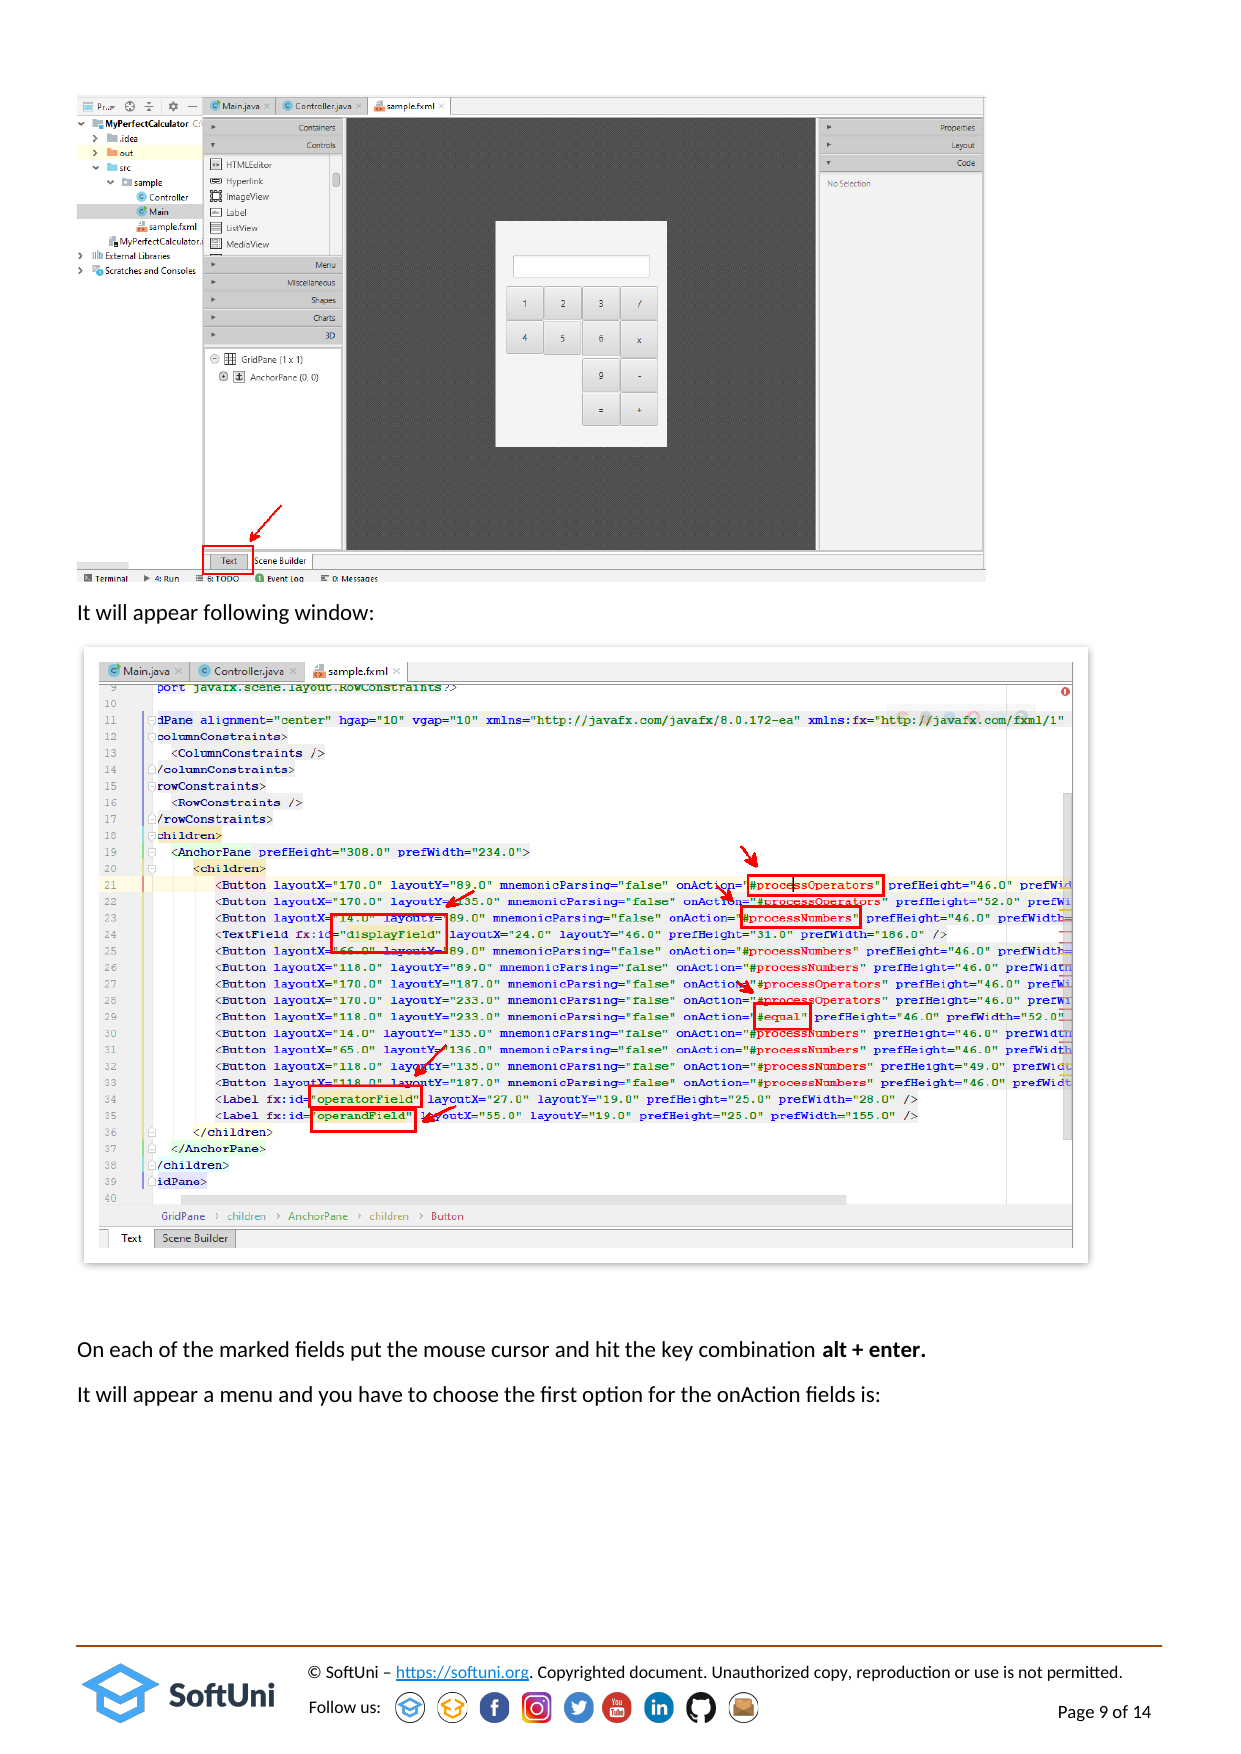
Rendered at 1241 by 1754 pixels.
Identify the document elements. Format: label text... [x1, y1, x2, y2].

picture [658, 1705, 667, 1714]
picture [99, 662, 1074, 1248]
picture [665, 1692, 674, 1701]
picture [437, 1692, 468, 1723]
picture [728, 1692, 759, 1723]
picture [686, 1692, 716, 1723]
text On each of the marked fields put the mouse cursor and hit the key combination alt + enter. [77, 1336, 1163, 1364]
picture [479, 1692, 510, 1723]
text It will appear a menu and you have to choose the first option for the onAction fields is: [77, 1380, 1163, 1408]
picture [76, 95, 986, 582]
picture [522, 1692, 552, 1723]
picture [395, 1692, 425, 1723]
picture [602, 1692, 632, 1723]
picture [644, 1714, 653, 1723]
picture [564, 1692, 594, 1723]
picture [665, 1714, 674, 1723]
text It will appear following window: [77, 598, 1163, 626]
picture [75, 1658, 281, 1729]
picture [644, 1692, 653, 1701]
